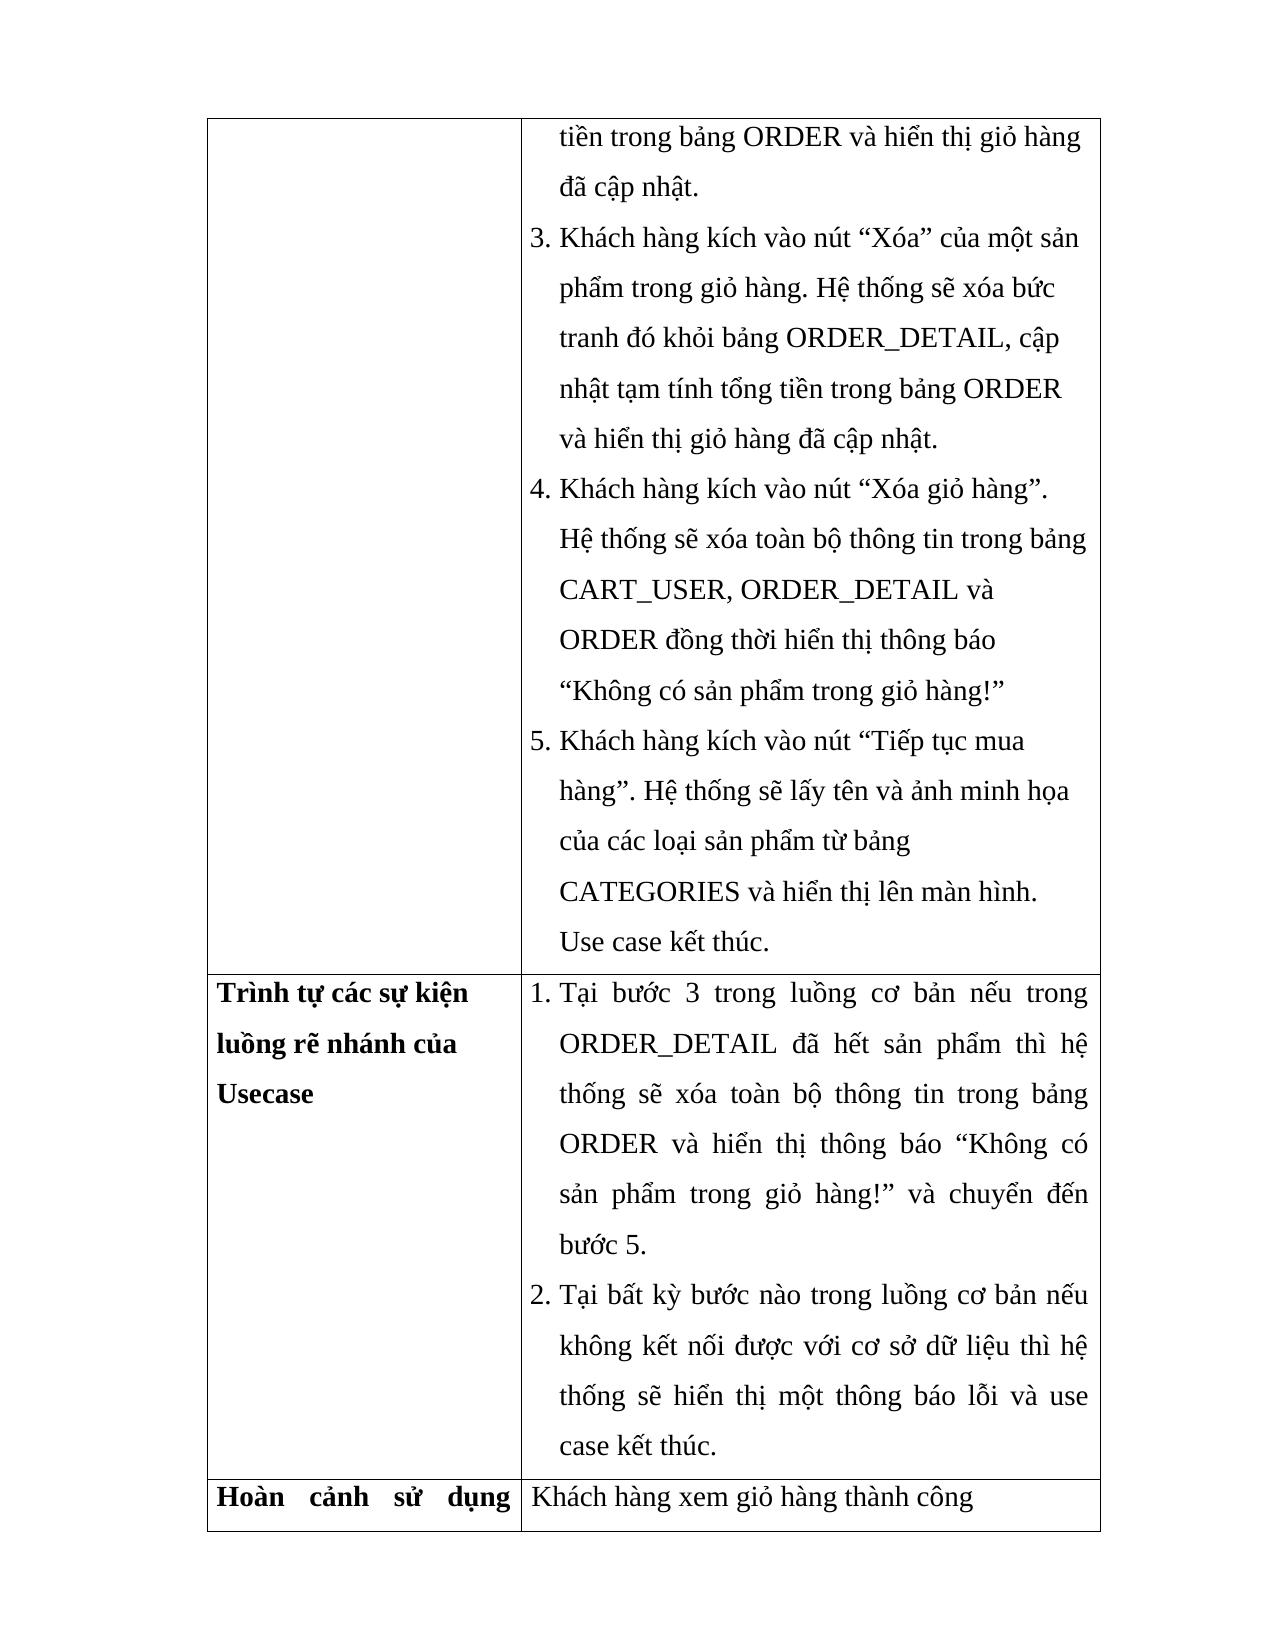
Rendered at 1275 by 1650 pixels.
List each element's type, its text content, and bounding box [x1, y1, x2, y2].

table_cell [208, 1480, 521, 1531]
table_cell Trình tự các sự kiện luồng rẽ nhánh của Usecase [208, 975, 521, 1478]
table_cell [522, 119, 1100, 974]
table_cell Tại bước 3 trong luồng cơ bản nếu trong ORDER_DETAIL đã hết sản phẩm thì hệ thống sẽ xóa toàn bộ thông tin trong bảng ORDER và hiển thị thông báo “Không có sản phẩm trong giỏ hàng!” và chuyển đến bước 5. Tại bất kỳ bước nào trong luồng cơ bản nếu không kết nối được với cơ sở dữ liệu thì hệ thống sẽ hiển thị một thông báo lỗi và use case kết thúc. [522, 975, 1100, 1478]
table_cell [208, 119, 521, 974]
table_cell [522, 1480, 1100, 1531]
